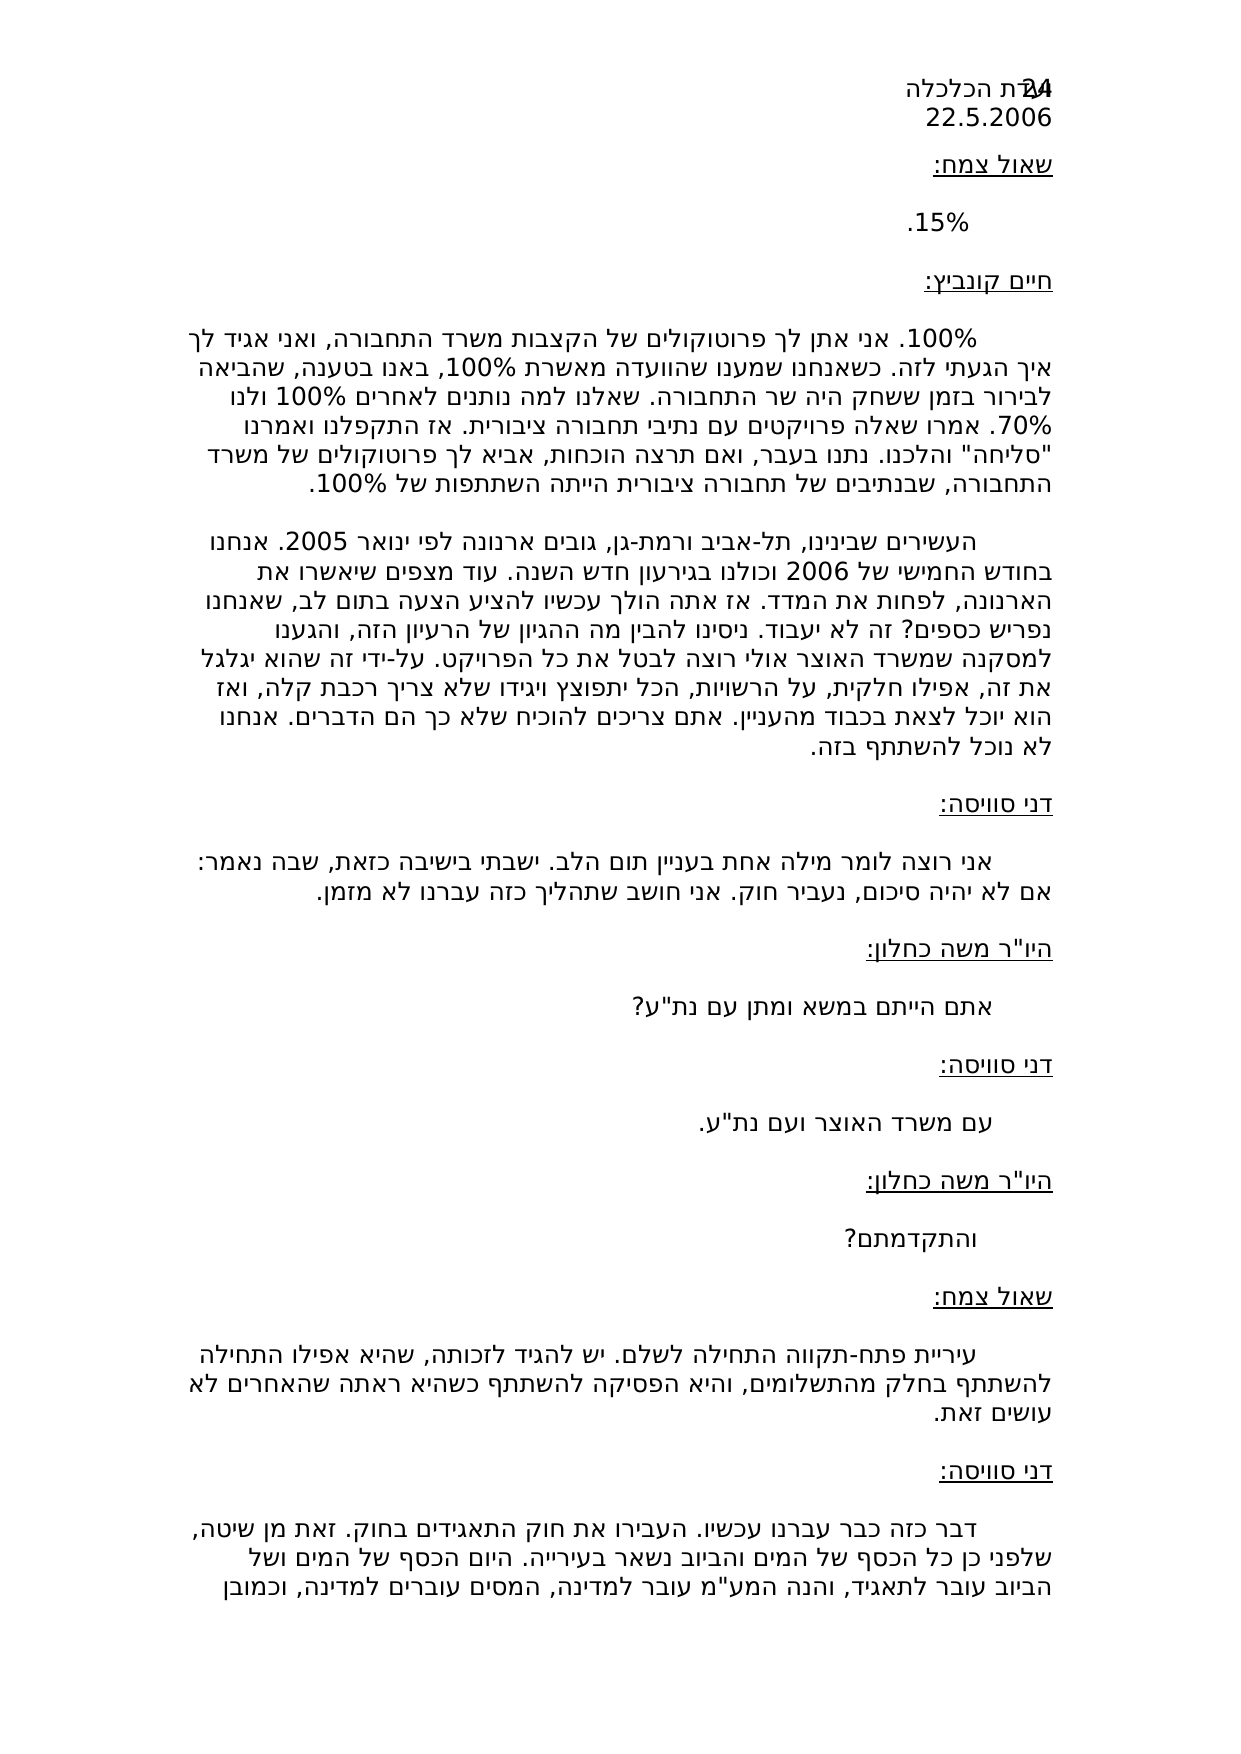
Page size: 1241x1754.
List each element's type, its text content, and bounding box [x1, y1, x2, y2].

text 100%. אני אתן לך פרוטוקולים של הקצבות משרד התחבורה, ואני אגיד לך איך הגעתי לזה. כשאנחנו שמענו שהוועדה מאשרת 100%, באנו בטענה, שהביאה לבירור בזמן ששחק היה שר התחבורה. שאלנו למה נותנים לאחרים 100% ולנו 70%. אמרו שאלה פרויקטים עם נתיבי תחבורה ציבורית. אז התקפלנו ואמרנו "סליחה" והלכנו. נתנו בעבר, ואם תרצה הוכחות, אביא לך פרוטוקולים של משרד התחבורה, שבנתיבים של תחבורה ציבורית הייתה השתתפות של 100%. [187, 324, 1053, 499]
text דני סוויסה: [187, 1456, 1053, 1485]
text אני רוצה לומר מילה אחת בעניין תום הלב. ישבתי בישיבה כזאת, שבה נאמר: אם לא יהיה סיכום, נעביר חוק. אני חושב שתהליך כזה עברנו לא מזמן. [187, 847, 1053, 906]
text דני סוויסה: [187, 789, 1053, 819]
text היו"ר משה כחלון: [187, 934, 1053, 964]
text 15%. [187, 208, 1053, 237]
text שאול צמח: [187, 1282, 1053, 1311]
text אתם הייתם במשא ומתן עם נת"ע? [187, 992, 1053, 1022]
text שאול צמח: [187, 150, 1053, 179]
text עם משרד האוצר ועם נת"ע. [187, 1108, 1053, 1137]
text העשירים שבינינו, תל-אביב ורמת-גן, גובים ארנונה לפי ינואר 2005. אנחנו בחודש החמישי של 2006 וכולנו בגירעון חדש השנה. עוד מצפים שיאשרו את הארנונה, לפחות את המדד. אז אתה הולך עכשיו להציע הצעה בתום לב, שאנחנו נפריש כספים? זה לא יעבוד. ניסינו להבין מה ההגיון של הרעיון הזה, והגענו למסקנה שמשרד האוצר אולי רוצה לבטל את כל הפרויקט. על-ידי זה שהוא יגלגל את זה, אפילו חלקית, על הרשויות, הכל יתפוצץ ויגידו שלא צריך רכבת קלה, ואז הוא יוכל לצאת בכבוד מהעניין. אתם צריכים להוכיח שלא כך הם הדברים. אנחנו לא נוכל להשתתף בזה. [187, 527, 1053, 761]
text חיים קונביץ: [187, 266, 1053, 295]
text דני סוויסה: [187, 1050, 1053, 1079]
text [187, 1514, 1053, 1602]
text והתקדמתם? [187, 1224, 1053, 1253]
text עיריית פתח-תקווה התחילה לשלם. יש להגיד לזכותה, שהיא אפילו התחילה להשתתף בחלק מהתשלומים, והיא הפסיקה להשתתף כשהיא ראתה שהאחרים לא עושים זאת. [187, 1340, 1053, 1427]
text היו"ר משה כחלון: [187, 1166, 1053, 1195]
